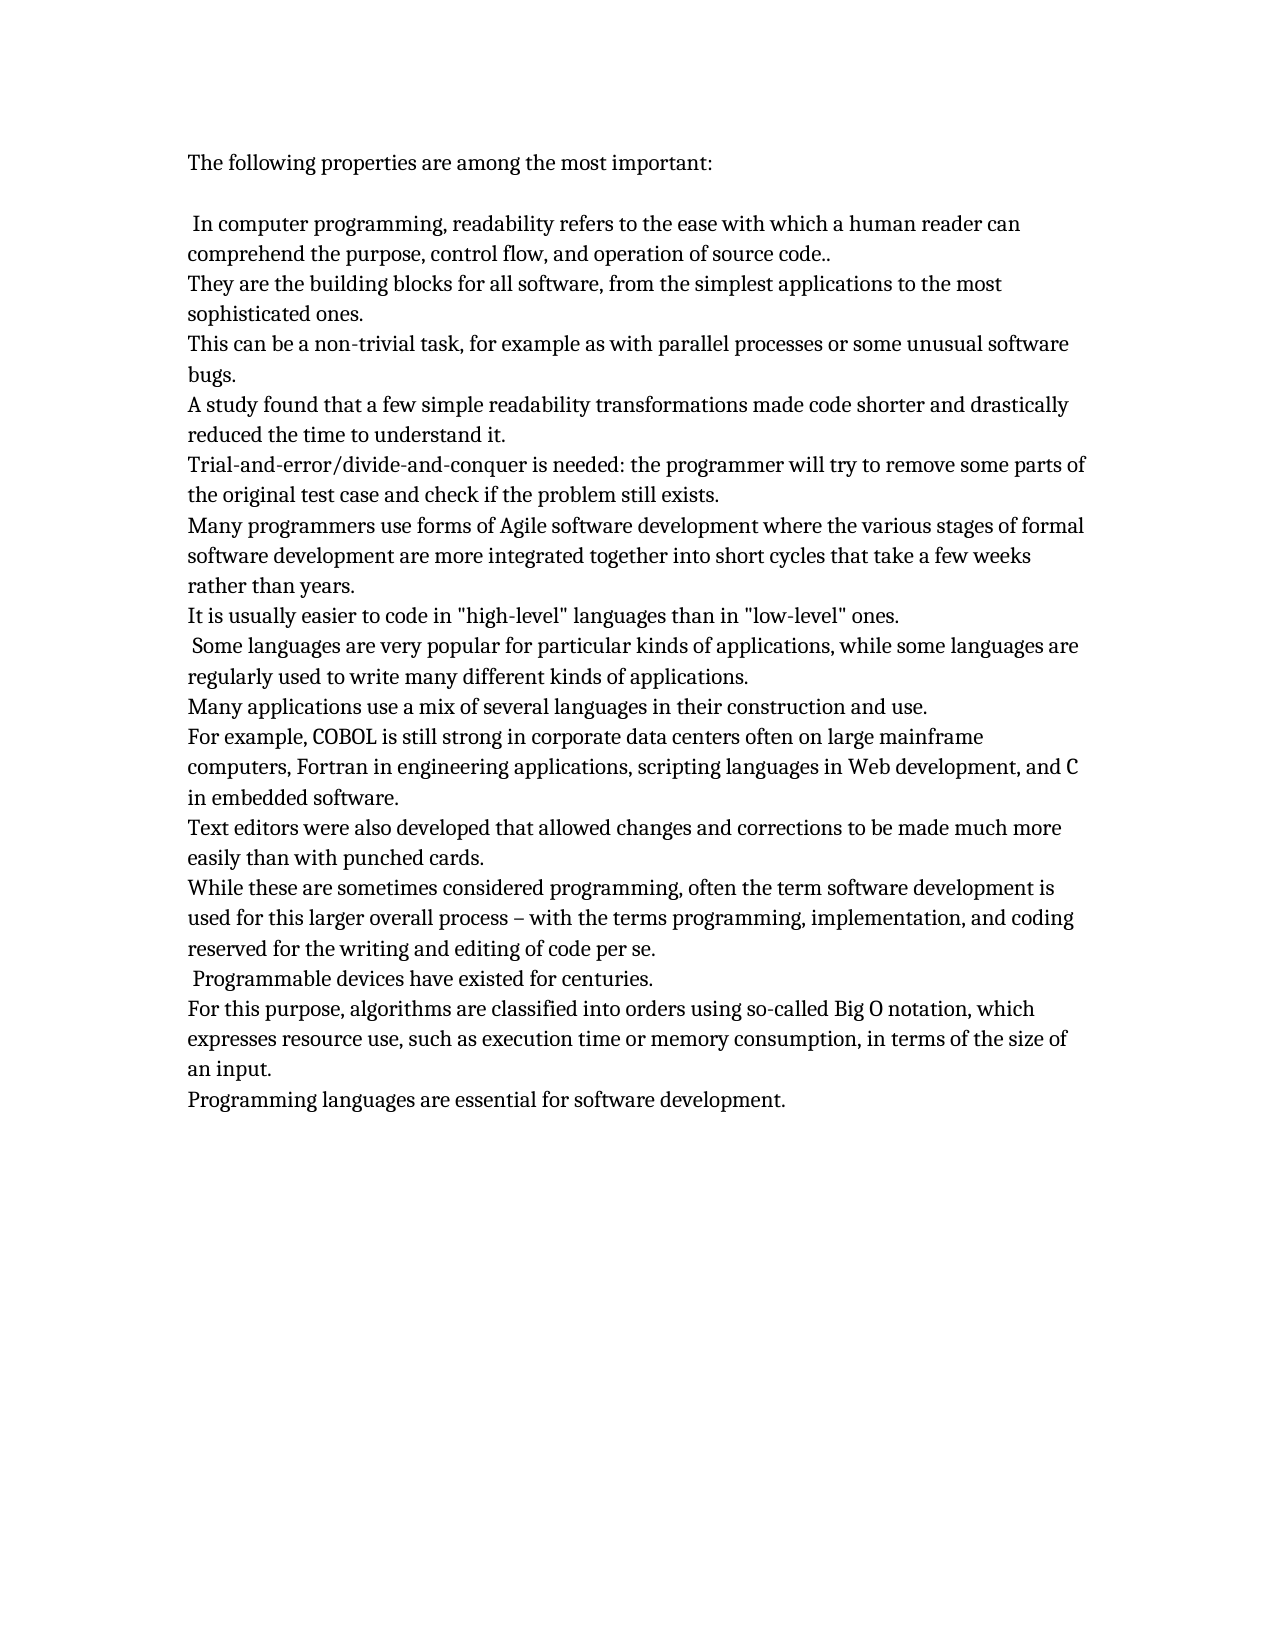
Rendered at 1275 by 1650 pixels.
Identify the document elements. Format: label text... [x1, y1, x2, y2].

text The following properties are among the most important: In computer programming, readability refers to the ease with which a human reader can comprehend the purpose, control flow, and operation of source code.. They are the building blocks for all software, from the simplest applications to the most sophisticated ones. This can be a non-trivial task, for example as with parallel processes or some unusual software bugs. A study found that a few simple readability transformations made code shorter and drastically reduced the time to understand it. Trial-and-error/divide-and-conquer is needed: the programmer will try to remove some parts of the original test case and check if the problem still exists. Many programmers use forms of Agile software development where the various stages of formal software development are more integrated together into short cycles that take a few weeks rather than years. It is usually easier to code in "high-level" languages than in "low-level" ones. Some languages are very popular for particular kinds of applications, while some languages are regularly used to write many different kinds of applications. Many applications use a mix of several languages in their construction and use. For example, COBOL is still strong in corporate data centers often on large mainframe computers, Fortran in engineering applications, scripting languages in Web development, and C in embedded software. Text editors were also developed that allowed changes and corrections to be made much more easily than with punched cards. While these are sometimes considered programming, often the term software development is used for this larger overall process – with the terms programming, implementation, and coding reserved for the writing and editing of code per se. Programmable devices have existed for centuries. For this purpose, algorithms are classified into orders using so-called Big O notation, which expresses resource use, such as execution time or memory consumption, in terms of the size of an input. Programming languages are essential for software development. [187, 150, 1087, 1113]
